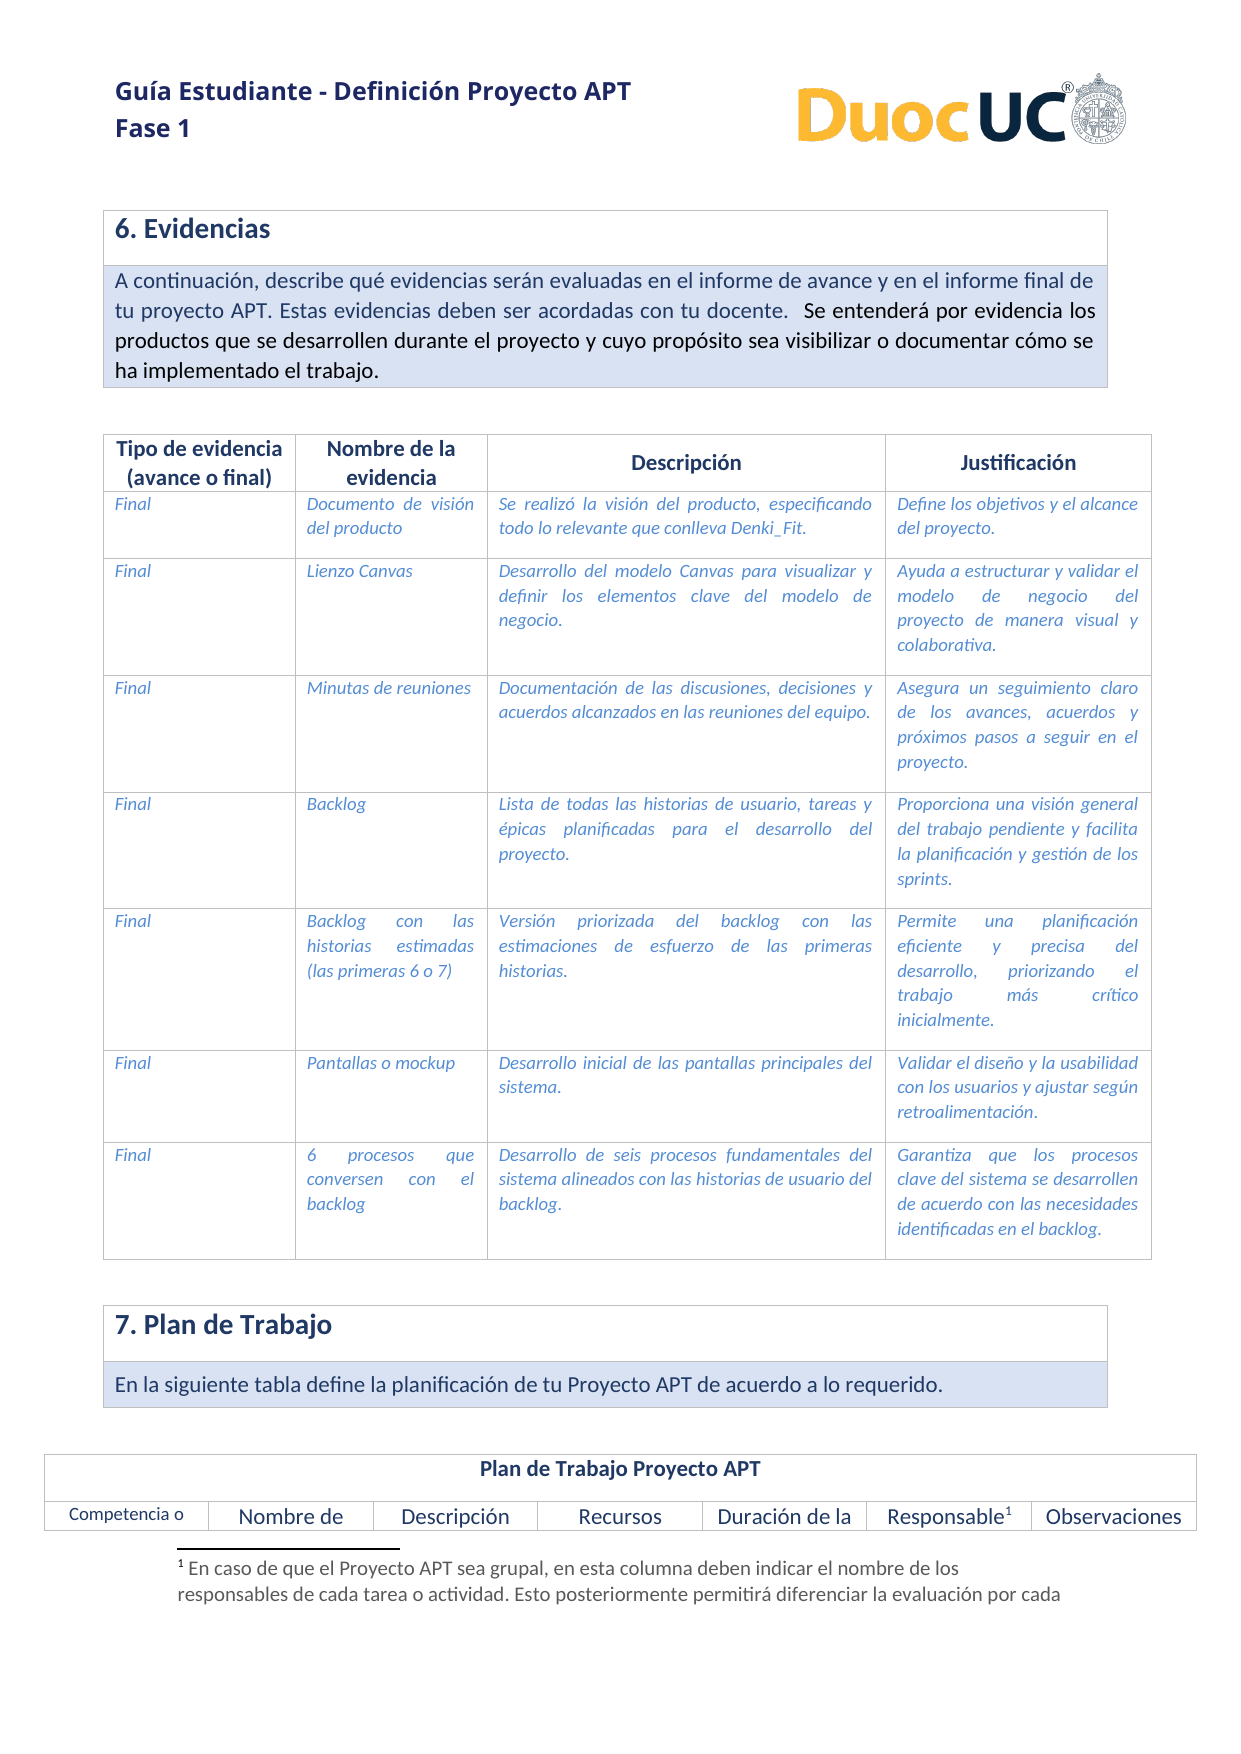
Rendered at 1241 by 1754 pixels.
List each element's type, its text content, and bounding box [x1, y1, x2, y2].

table_cell Backlog [296, 793, 487, 908]
table_cell Garantiza que los procesos clave del sistema se desarrollen de acuerdo con las necesidades identificadas en el backlog. [886, 1143, 1151, 1259]
table_cell Desarrollo inicial de las pantallas principales del sistema. [488, 1051, 885, 1142]
table_header 7. Plan de Trabajo [104, 1306, 1107, 1361]
table_cell Final [104, 676, 295, 792]
table_cell Documentación de las discusiones, decisiones y acuerdos alcanzados en las reuniones del equipo. [488, 676, 885, 792]
table_cell Descripción Actividades/Tareas [374, 1502, 537, 1530]
table_cell Validar el diseño y la usabilidad con los usuarios y ajustar según retroalimentación. [886, 1051, 1151, 1142]
table_cell Final [104, 1143, 295, 1259]
table_cell Se realizó la visión del producto, especificando todo lo relevante que conlleva Denki_Fit. [488, 492, 885, 558]
table_cell Documento de visión del producto [296, 492, 487, 558]
table_cell Permite una planificación eficiente y precisa del desarrollo, priorizando el trabajo más crítico inicialmente. [886, 909, 1151, 1050]
table_cell Final [104, 559, 295, 675]
table_cell Nombre de Actividades/Tareas [209, 1502, 373, 1530]
table_cell Pantallas o mockup [296, 1051, 487, 1142]
table_cell Ayuda a estructurar y validar el modelo de negocio del proyecto de manera visual y colaborativa. [886, 559, 1151, 675]
table_header 6. Evidencias [104, 211, 1107, 265]
picture [798, 73, 1126, 144]
table_header Plan de Trabajo Proyecto APT [45, 1455, 1196, 1501]
table_cell En la siguiente tabla define la planificación de tu Proyecto APT de acuerdo a lo requerido. [104, 1362, 1107, 1407]
table_cell Competencia o unidades de competencias [45, 1502, 208, 1530]
table_cell Minutas de reuniones [296, 676, 487, 792]
table_cell Versión priorizada del backlog con las estimaciones de esfuerzo de las primeras historias. [488, 909, 885, 1050]
table_cell Lista de todas las historias de usuario, tareas y épicas planificadas para el desarrollo del proyecto. [488, 793, 885, 908]
table_cell Backlog con las historias estimadas (las primeras 6 o 7) [296, 909, 487, 1050]
table_cell Desarrollo de seis procesos fundamentales del sistema alineados con las historias de usuario del backlog. [488, 1143, 885, 1259]
table_cell Final [104, 492, 295, 558]
table_cell Proporciona una visión general del trabajo pendiente y facilita la planificación y gestión de los sprints. [886, 793, 1151, 908]
table_cell Observaciones [1032, 1502, 1196, 1530]
table_cell Responsable [867, 1502, 1031, 1530]
table_cell Duración de la actividad [703, 1502, 866, 1530]
table_cell 6 procesos que conversen con el backlog [296, 1143, 487, 1259]
table_cell Final [104, 793, 295, 908]
table_header Justificación [886, 435, 1151, 491]
table_cell Lienzo Canvas [296, 559, 487, 675]
table_header Descripción [488, 435, 885, 491]
table_cell Define los objetivos y el alcance del proyecto. [886, 492, 1151, 558]
table_header Tipo de evidencia (avance o final) [104, 435, 295, 491]
table_cell Desarrollo del modelo Canvas para visualizar y definir los elementos clave del modelo de negocio. [488, 559, 885, 675]
table_cell Final [104, 1051, 295, 1142]
table_cell A continuación, describe qué evidencias serán evaluadas en el informe de avance y en el informe final de tu proyecto APT. Estas evidencias deben ser acordadas con tu docente. Se entenderá por evidencia los productos que se desarrollen durante el proyecto y cuyo propósito sea visibilizar o documentar cómo se ha implementado el trabajo. [104, 266, 1107, 387]
table_cell Final [104, 909, 295, 1050]
table_header Nombre de la evidencia [296, 435, 487, 491]
table_cell Asegura un seguimiento claro de los avances, acuerdos y próximos pasos a seguir en el proyecto. [886, 676, 1151, 792]
table_cell Recursos [538, 1502, 702, 1530]
